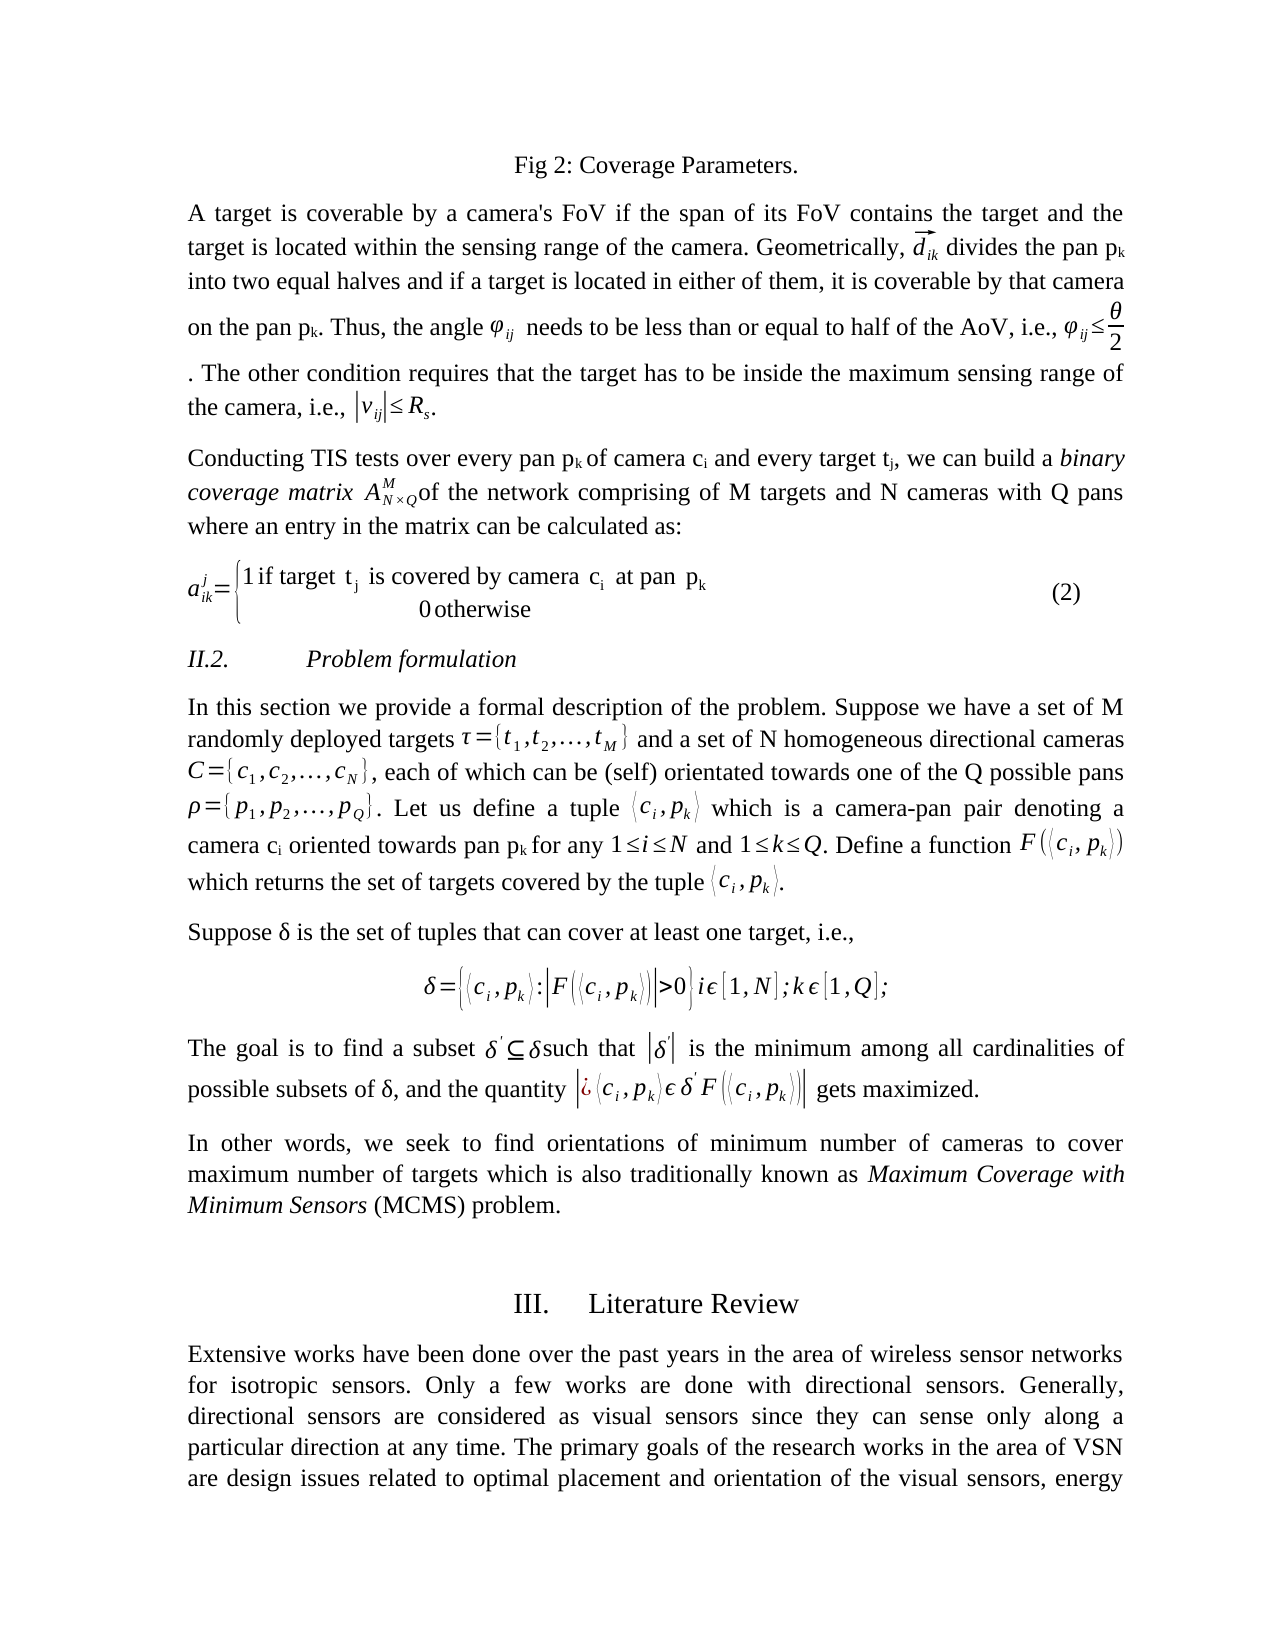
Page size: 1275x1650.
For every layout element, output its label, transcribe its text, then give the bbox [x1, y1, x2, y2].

text In other words, we seek to find orientations of minimum number of cameras to cover maximum number of targets which is also traditionally known as Maximum Coverage with Minimum Sensors (MCMS) problem. [187, 1128, 1125, 1219]
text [187, 1339, 1125, 1492]
text Conducting TIS tests over every pan pk of camera ci and every target tj, we can build a binary coverage matrix of the network comprising of M targets and N cameras with Q pans where an entry in the matrix can be calculated as: [187, 443, 1125, 540]
text In this section we provide a formal description of the problem. Suppose we have a set of M randomly deployed targets and a set of N homogeneous directional cameras , each of which can be (self) orientated towards one of the Q possible pans . Let us define a tuple which is a camera-pan pair denoting a camera ci oriented towards pan pk for any and . Define a function which returns the set of targets covered by the tuple . [187, 692, 1125, 898]
text A target is coverable by a camera's FoV if the span of its FoV contains the target and the target is located within the sensing range of the camera. Geometrically, divides the pan pk into two equal halves and if a target is located in either of them, it is coverable by that camera on the pan pk. Thus, the angle needs to be less than or equal to half of the AoV, i.e., . The other condition requires that the target has to be inside the maximum sensing range of the camera, i.e., . [187, 198, 1125, 424]
list Problem formulation [187, 644, 1125, 673]
text (2) [187, 559, 1125, 625]
text Suppose δ is the set of tuples that can cover at least one target, i.e., [187, 917, 1125, 946]
text Fig 2: Coverage Parameters. [187, 150, 1125, 179]
text The goal is to find a subset such that is the minimum among all cardinalities of possible subsets of δ, and the quantity gets maximized. [187, 1031, 1125, 1109]
list Literature Review [187, 1286, 1125, 1319]
